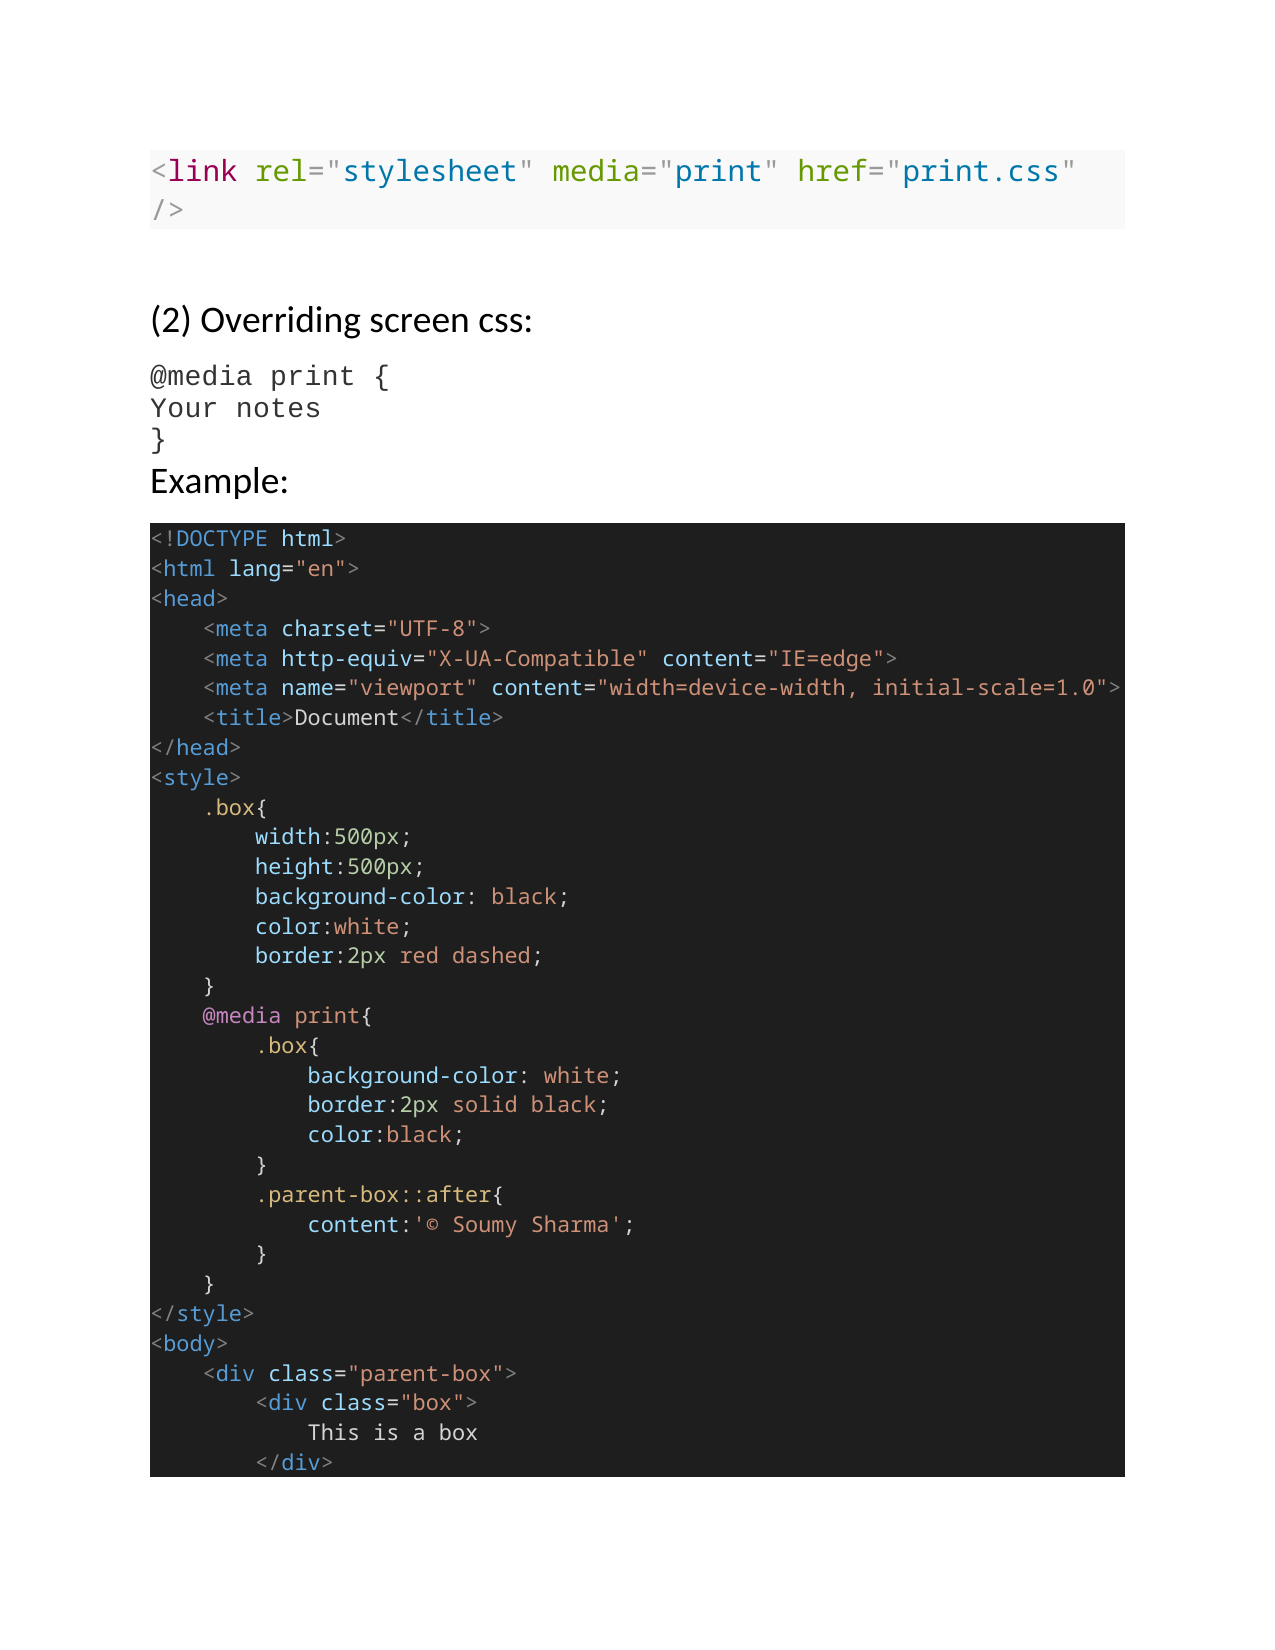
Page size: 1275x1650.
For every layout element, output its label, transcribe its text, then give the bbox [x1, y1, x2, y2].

text } [150, 1149, 1125, 1179]
text <body> [150, 1328, 1125, 1358]
text content:'© Soumy Sharma'; [150, 1209, 1125, 1238]
text </style> [150, 1298, 1125, 1328]
text color:black; [150, 1119, 1125, 1149]
text <meta name="viewport" content="width=device-width, initial-scale=1.0"> [150, 672, 1125, 702]
text This is a box [150, 1417, 1125, 1447]
text border:2px solid black; [150, 1089, 1125, 1119]
text .box{ [150, 792, 1125, 821]
text @media print { [150, 362, 1125, 393]
text <link rel="stylesheet" media="print" href="print.css" /> [185, 150, 1125, 229]
text height:500px; [150, 851, 1125, 881]
text <style> [150, 762, 1125, 792]
text <div class="parent-box"> [150, 1358, 1125, 1387]
text color:white; [150, 911, 1125, 941]
text Your notes [150, 393, 1125, 425]
text Example: [150, 457, 1125, 503]
text <div class="box"> [150, 1387, 1125, 1417]
text <head> [150, 583, 1125, 613]
text </div> [150, 1447, 1125, 1477]
text width:500px; [150, 821, 1125, 851]
text <!DOCTYPE html> [150, 523, 1125, 553]
text .parent-box::after{ [150, 1179, 1125, 1209]
text <html lang="en"> [150, 553, 1125, 583]
text </head> [150, 732, 1125, 762]
text } [150, 425, 1125, 457]
text <title>Document</title> [150, 702, 1125, 732]
text (2) Overriding screen css: [150, 296, 1125, 341]
text } [150, 1238, 1125, 1268]
text } [150, 1268, 1125, 1298]
text .box{ [150, 1030, 1125, 1060]
text border:2px red dashed; [150, 941, 1125, 970]
text @media print{ [150, 1000, 1125, 1030]
text <meta charset="UTF-8"> [150, 613, 1125, 643]
text background-color: black; [150, 881, 1125, 911]
text } [150, 970, 1125, 1000]
text background-color: white; [150, 1060, 1125, 1089]
text <meta http-equiv="X-UA-Compatible" content="IE=edge"> [150, 643, 1125, 672]
